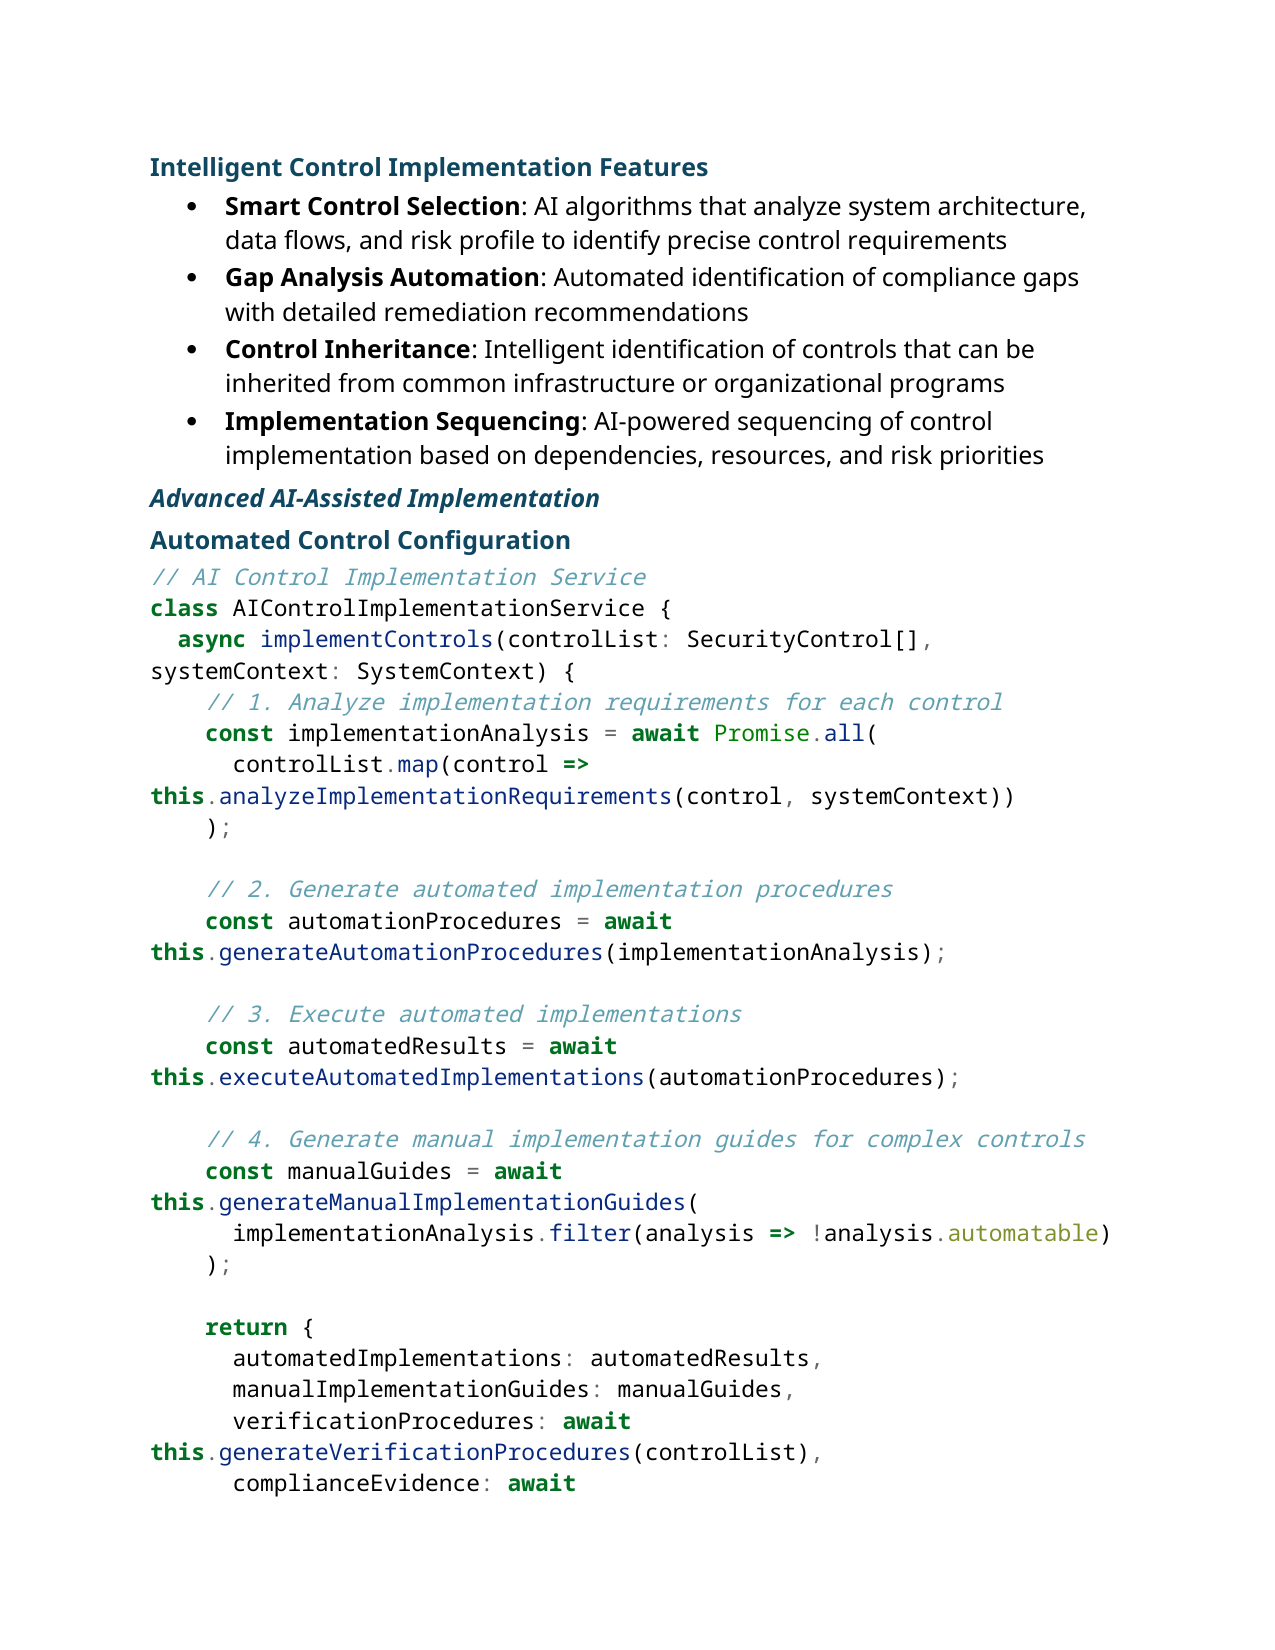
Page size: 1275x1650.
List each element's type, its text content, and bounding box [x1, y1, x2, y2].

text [150, 561, 1125, 1498]
subtitle Advanced AI-Assisted Implementation [150, 480, 1125, 514]
list Implementation Sequencing: AI-powered sequencing of control implementation based on dependencies, resources, and risk priorities [187, 404, 1125, 472]
subtitle Automated Control Configuration [150, 523, 1125, 557]
list Smart Control Selection: AI algorithms that analyze system architecture, data flows, and risk profile to identify precise control requirements [187, 188, 1125, 256]
subtitle Intelligent Control Implementation Features [150, 150, 1125, 184]
list Control Inheritance: Intelligent identification of controls that can be inherited from common infrastructure or organizational programs [187, 332, 1125, 400]
list Gap Analysis Automation: Automated identification of compliance gaps with detailed remediation recommendations [187, 260, 1125, 328]
